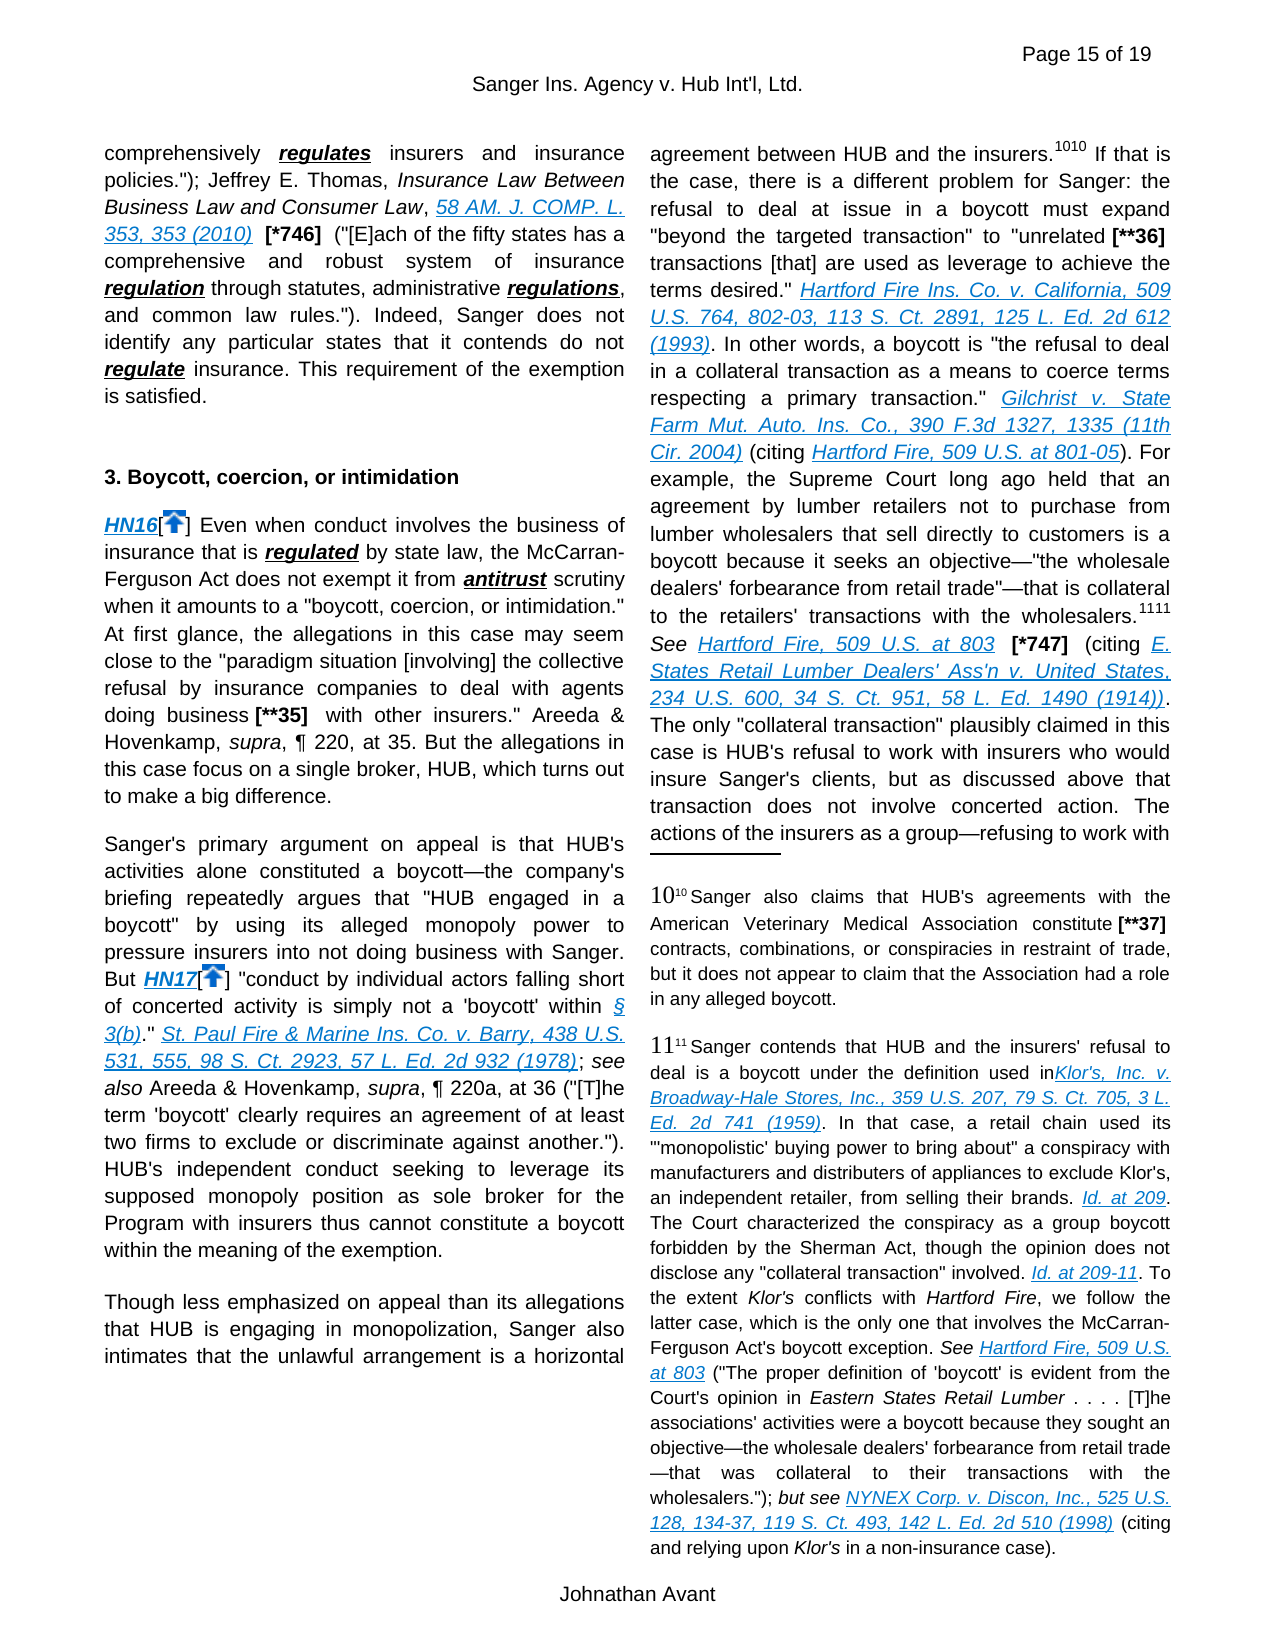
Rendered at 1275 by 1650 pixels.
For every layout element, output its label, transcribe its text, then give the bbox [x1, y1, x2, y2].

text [104, 1287, 625, 1368]
text 3. Boycott, coercion, or intimidation [104, 433, 625, 489]
text HN16[] Even when conduct involves the business of insurance that is regulated by state law, the McCarran-Ferguson Act does not exempt it from antitrust scrutiny when it amounts to a "boycott, coercion, or intimidation." At first glance, the allegations in this case may seem close to the "paradigm situation [involving] the collective refusal by insurance companies to deal with agents doing business [**35] with other insurers." Areeda & Hovenkamp, supra, ¶ 220, at 35. But the allegations in this case focus on a single broker, HUB, which turns out to make a big difference. [104, 510, 625, 808]
picture [202, 964, 225, 987]
picture [163, 510, 186, 533]
text Sanger's primary argument on appeal is that HUB's activities alone constituted a boycott—the company's briefing repeatedly argues that "HUB engaged in a boycott" by using its alleged monopoly power to pressure insurers into not doing business with Sanger. But HN17[] "conduct by individual actors falling short of concerted activity is simply not a 'boycott' within § 3(b)." St. Paul Fire & Marine Ins. Co. v. Barry, 438 U.S. 531, 555, 98 S. Ct. 2923, 57 L. Ed. 2d 932 (1978); see also Areeda & Hovenkamp, supra, ¶ 220a, at 36 ("[T]he term 'boycott' clearly requires an agreement of at least two firms to exclude or discriminate against another."). HUB's independent conduct seeking to leverage its supposed monopoly position as sole broker for the Program with insurers thus cannot constitute a boycott within the meaning of the exemption. [104, 829, 625, 1262]
